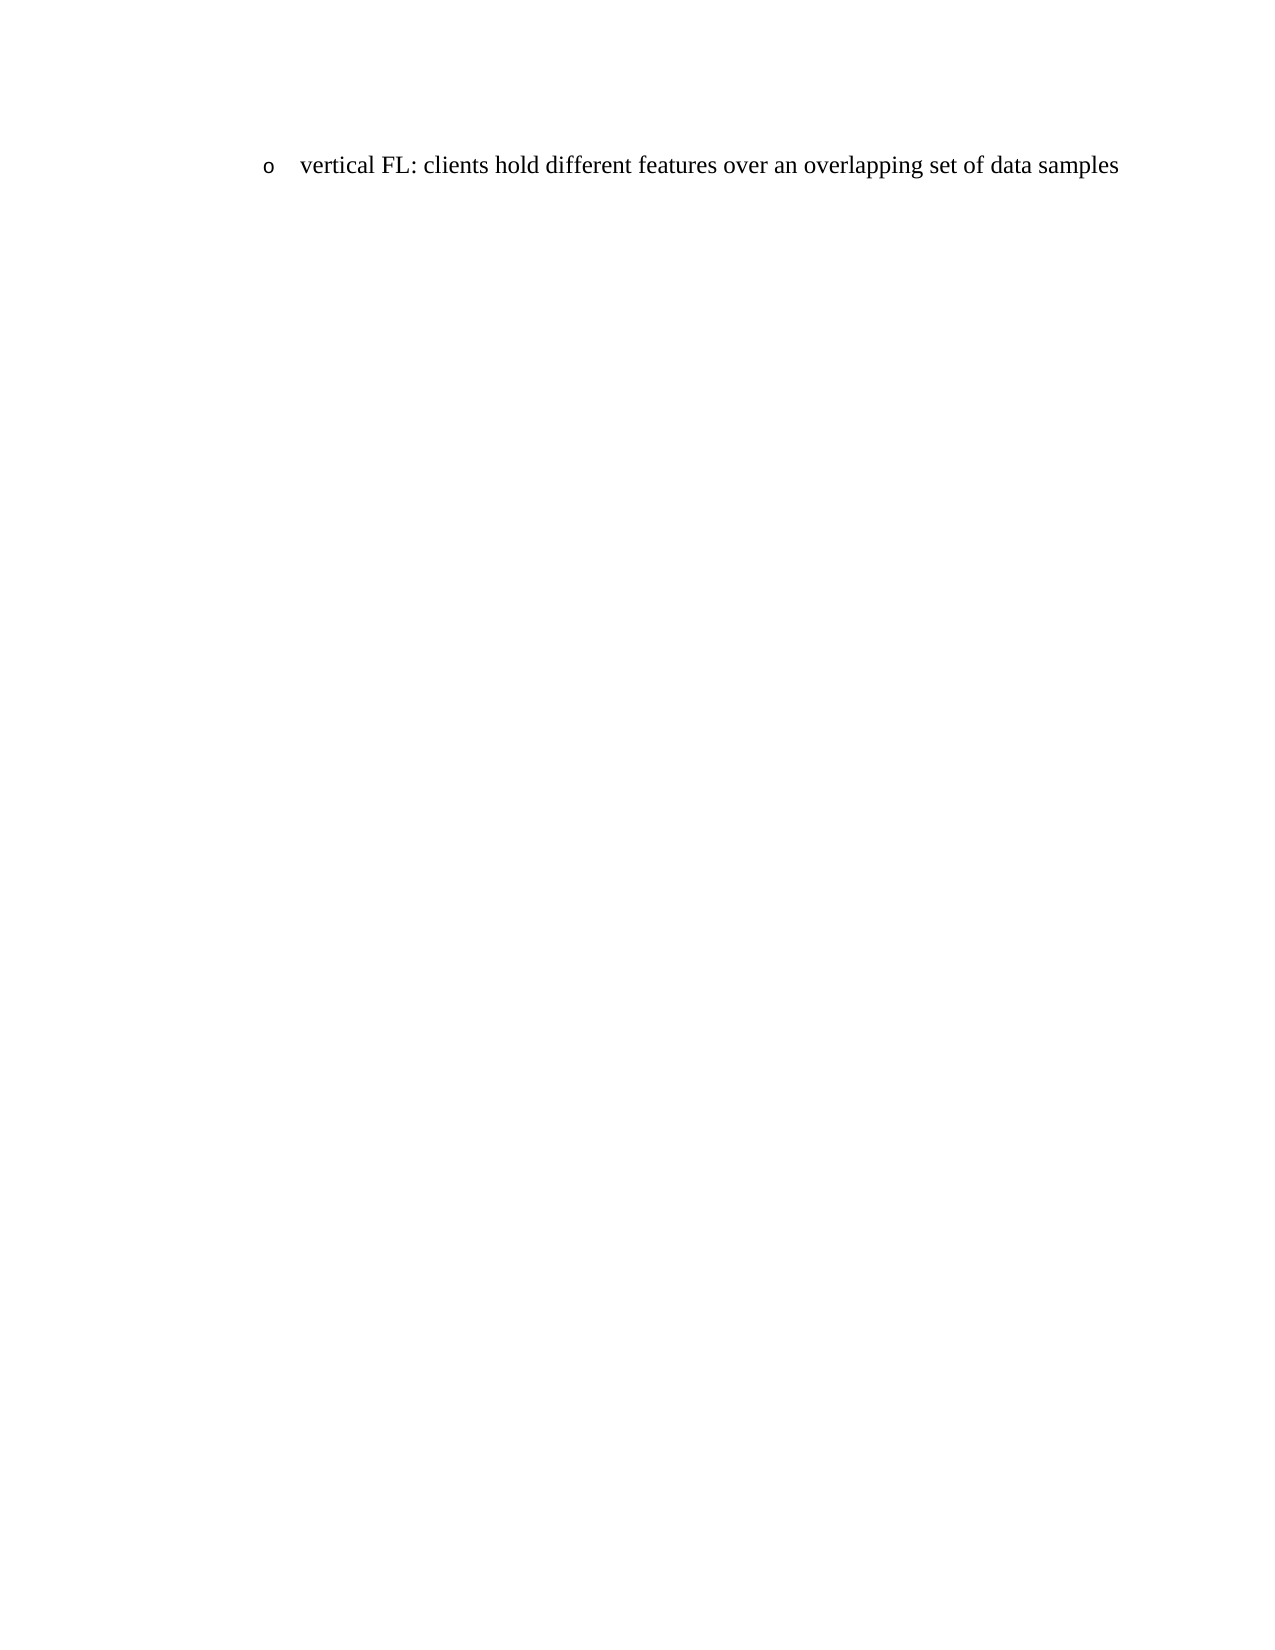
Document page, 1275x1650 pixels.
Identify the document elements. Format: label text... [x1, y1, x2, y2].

list vertical FL: clients hold different features over an overlapping set of data samples [262, 150, 1125, 179]
